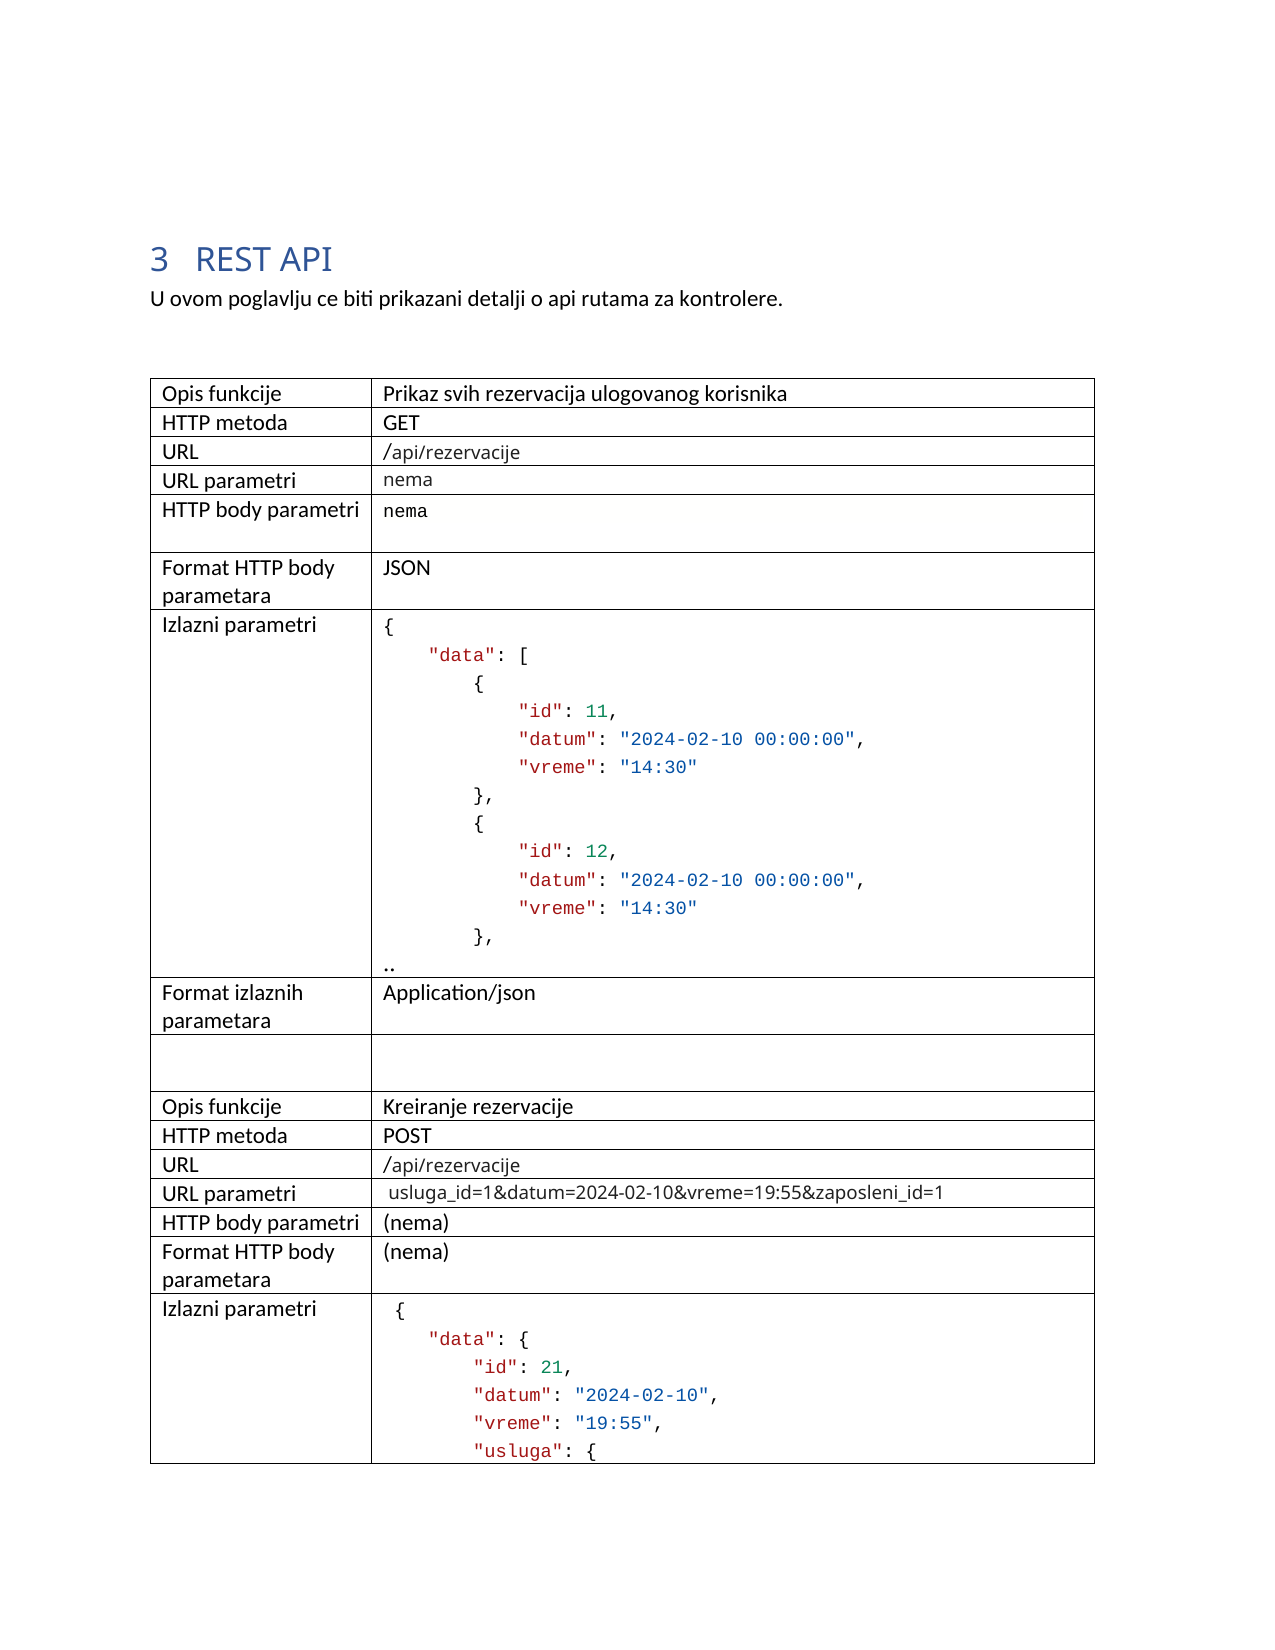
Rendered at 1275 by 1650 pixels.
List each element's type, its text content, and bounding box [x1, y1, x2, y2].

table_cell HTTP body parametri [151, 495, 371, 552]
text U ovom poglavlju ce biti prikazani detalji o api rutama za kontrolere. [150, 284, 1125, 312]
table_cell URL [151, 437, 371, 465]
table_cell Kreiranje rezervacije [372, 1092, 1094, 1120]
table_cell (nema) [372, 1237, 1094, 1293]
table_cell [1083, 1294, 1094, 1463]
table_cell Izlazni parametri [151, 610, 371, 977]
table_header Opis funkcije [151, 379, 371, 407]
table_cell POST [372, 1121, 1094, 1149]
table_cell HTTP metoda [151, 408, 371, 436]
table_cell [151, 1035, 371, 1091]
table_cell Format izlaznih parametara [151, 978, 371, 1034]
table_cell Izlazni parametri [151, 1294, 371, 1463]
table_cell Format HTTP body parametara [151, 553, 371, 609]
table_cell URL parametri [151, 1179, 371, 1207]
table_cell JSON [372, 553, 1094, 609]
table_cell URL parametri [151, 466, 371, 494]
table_cell nema [372, 466, 1094, 494]
table_cell Format HTTP body parametara [151, 1237, 371, 1293]
table_cell HTTP body parametri [151, 1208, 371, 1236]
table_cell [372, 1035, 1094, 1091]
table_cell HTTP metoda [151, 1121, 371, 1149]
subtitle REST API [150, 235, 1125, 281]
table_cell Opis funkcije [151, 1092, 371, 1120]
table_cell /api/rezervacije [372, 1150, 1094, 1178]
table_header Prikaz svih rezervacija ulogovanog korisnika [372, 379, 1094, 407]
table_cell /api/rezervacije [372, 437, 1094, 465]
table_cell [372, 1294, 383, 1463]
table_cell (nema) [372, 1208, 1094, 1236]
table_cell { "data": [ { "id": 11, "datum": "2024-02-10 00:00:00", "vreme": "14:30" }, { "id": 12, "datum": "2024-02-10 00:00:00", "vreme": "14:30" }, .. [372, 610, 1094, 977]
table_cell Application/json [372, 978, 1094, 1034]
table_cell URL [151, 1150, 371, 1178]
table_cell usluga_id=1&datum=2024-02-10&vreme=19:55&zaposleni_id=1 [372, 1179, 1094, 1207]
table_cell nema [372, 495, 1094, 552]
table_cell GET [372, 408, 1094, 436]
